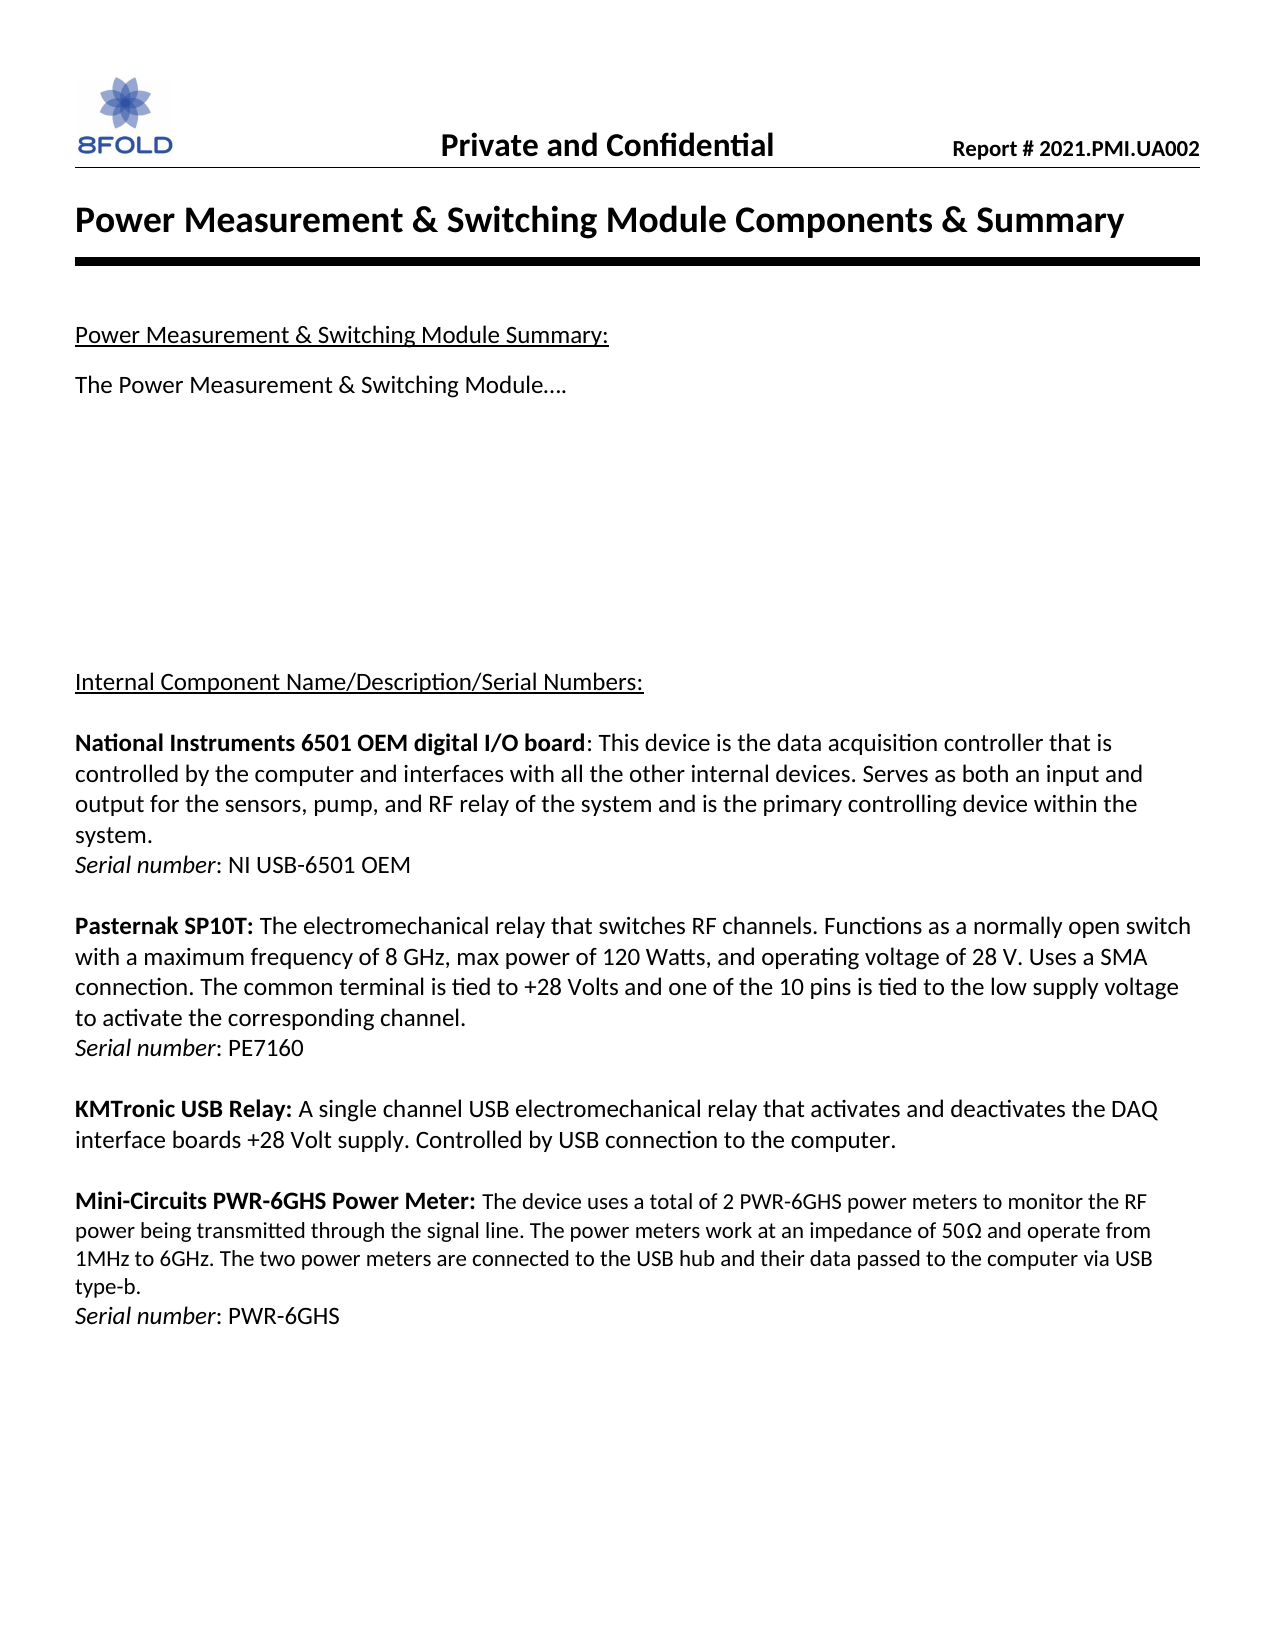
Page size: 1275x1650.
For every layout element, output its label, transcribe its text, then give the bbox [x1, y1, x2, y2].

text Power Measurement & Switching Module Components & Summary [75, 196, 1200, 257]
text Pasternak SP10T: The electromechanical relay that switches RF channels. Functions as a normally open switch with a maximum frequency of 8 GHz, max power of 120 Watts, and operating voltage of 28 V. Uses a SMA connection. The common terminal is tied to +28 Volts and one of the 10 pins is tied to the low supply voltage to activate the corresponding channel. [75, 911, 1200, 1033]
text National Instruments 6501 OEM digital I/O board: This device is the data acquisition controller that is controlled by the computer and interfaces with all the other internal devices. Serves as both an input and output for the sensors, pump, and RF relay of the system and is the primary controlling device within the system. [75, 727, 1200, 849]
picture [75, 75, 175, 157]
text Serial number: PE7160 [75, 1033, 1200, 1063]
text Serial number: PWR-6GHS [75, 1300, 1200, 1330]
text Power Measurement & Switching Module Summary: [75, 319, 1200, 350]
text Mini-Circuits PWR-6GHS Power Meter: The device uses a total of 2 PWR-6GHS power meters to monitor the RF power being transmitted through the signal line. The power meters work at an impedance of 50Ω and operate from 1MHz to 6GHz. The two power meters are connected to the USB hub and their data passed to the computer via USB type-b. [75, 1185, 1200, 1300]
text Serial number: NI USB-6501 OEM [75, 849, 1200, 880]
text The Power Measurement & Switching Module…. [75, 369, 1200, 399]
text KMTronic USB Relay: A single channel USB electromechanical relay that activates and deactivates the DAQ interface boards +28 Volt supply. Controlled by USB connection to the computer. [75, 1094, 1200, 1155]
text Internal Component Name/Description/Serial Numbers: [75, 666, 1200, 697]
